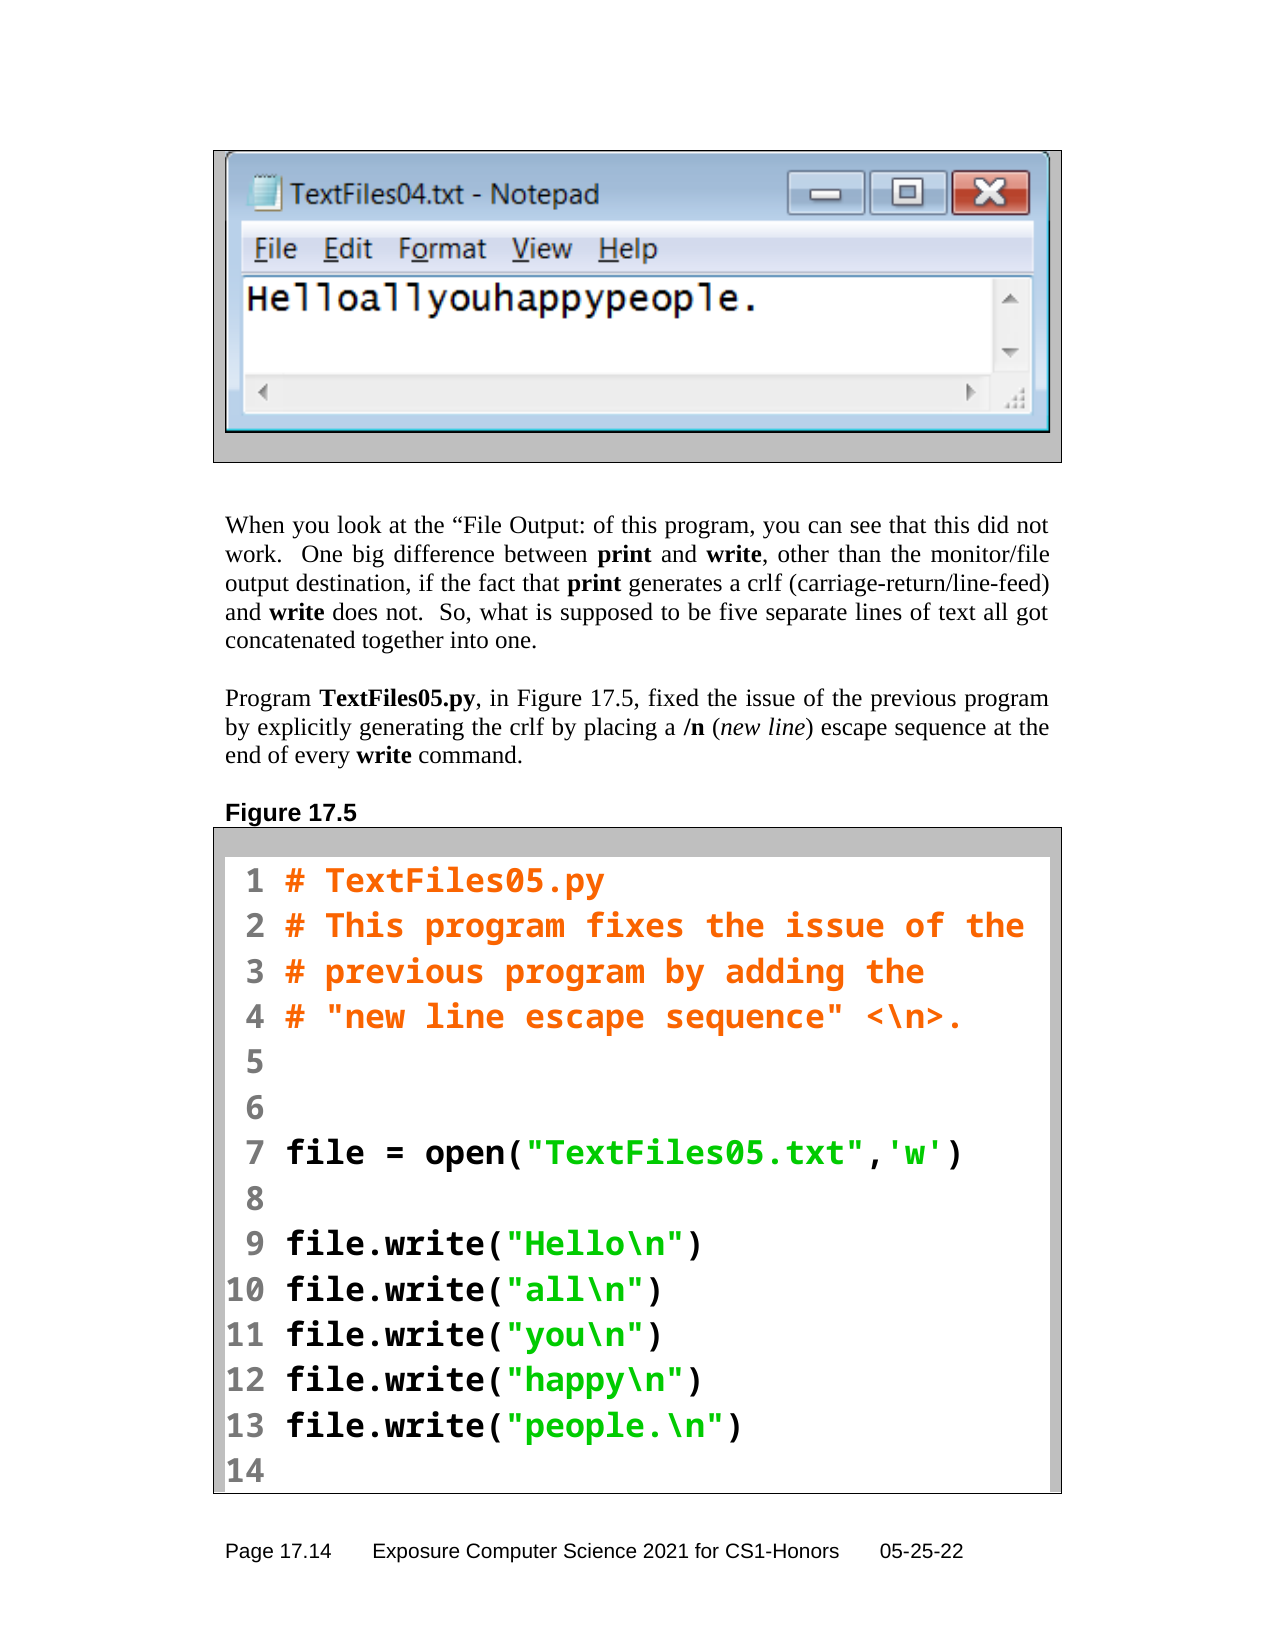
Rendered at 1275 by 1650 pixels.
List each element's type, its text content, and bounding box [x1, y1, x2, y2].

text When you look at the “File Output: of this program, you can see that this did not work. One big difference between print and write, other than the monitor/file output destination, if the fact that print generates a crlf (carriage-return/line-feed) and write does not. So, what is supposed to be five separate lines of text all got concatenated together into one. [225, 511, 1050, 654]
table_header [214, 151, 1061, 462]
picture [225, 151, 1050, 433]
text Figure 17.5 [225, 798, 1050, 827]
text Program TextFiles05.py, in Figure 17.5, fixed the issue of the previous program by explicitly generating the crlf by placing a /n (new line) escape sequence at the end of every write command. [225, 683, 1050, 769]
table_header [214, 828, 1061, 1492]
